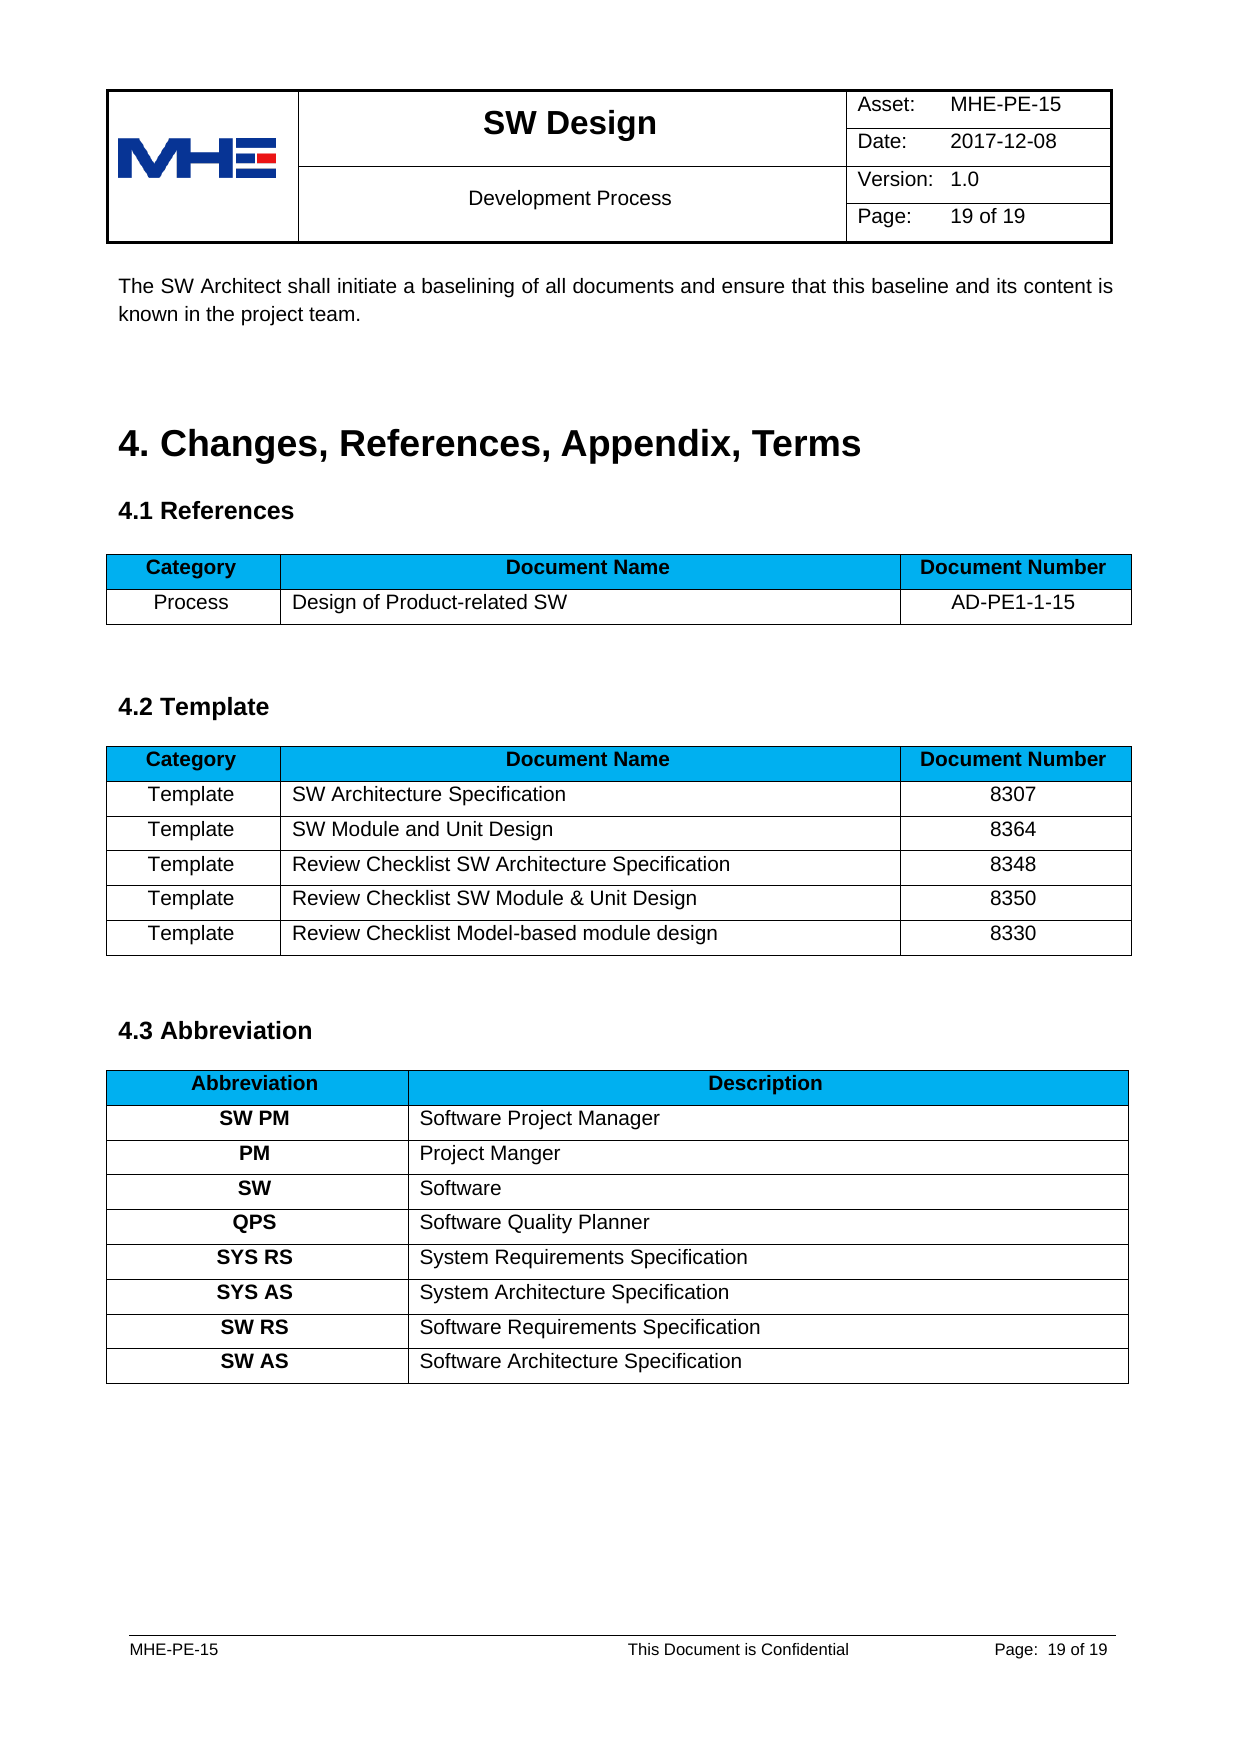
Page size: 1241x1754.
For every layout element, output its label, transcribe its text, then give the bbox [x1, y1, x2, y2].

table_cell System Requirements Specification [409, 1245, 1128, 1279]
table_cell SW RS [107, 1315, 408, 1348]
subtitle Abbreviation [118, 1016, 1122, 1045]
table_cell Template [107, 851, 280, 885]
table_header Description [409, 1071, 1128, 1105]
table_cell Software Quality Planner [409, 1210, 1128, 1244]
table_cell SYS RS [107, 1245, 408, 1279]
subtitle Changes, References, Appendix, Terms [118, 422, 1122, 465]
table_cell Template [107, 817, 280, 850]
table_cell SW AS [107, 1349, 408, 1383]
table_cell Software Requirements Specification [409, 1315, 1128, 1348]
table_cell Review Checklist Model-based module design [281, 921, 900, 955]
table_header Document Name [281, 747, 900, 781]
table_cell Review Checklist SW Module & Unit Design [281, 886, 900, 920]
table_cell Project Manger [409, 1141, 1128, 1174]
subtitle References [118, 496, 1122, 525]
table_cell AD-PE1-1-15 [901, 590, 1131, 624]
table_cell SW [107, 1175, 408, 1209]
table_cell Template [107, 886, 280, 920]
table_header Category [107, 555, 280, 589]
table_cell PM [107, 1141, 408, 1174]
table_cell 8348 [901, 851, 1131, 885]
table_cell 8350 [901, 886, 1131, 920]
picture [118, 138, 278, 182]
subtitle Template [118, 692, 1122, 721]
table_cell SW Architecture Specification [281, 782, 900, 816]
table_cell 8330 [901, 921, 1131, 955]
table_header Abbreviation [107, 1071, 408, 1105]
text The SW Architect shall initiate a baselining of all documents and ensure that this baseline and its content is known in the project team. [118, 274, 1116, 326]
table_header Document Number [901, 555, 1131, 589]
table_cell 8307 [901, 782, 1131, 816]
table_cell 8364 [901, 817, 1131, 850]
table_cell Software [409, 1175, 1128, 1209]
table_header Document Number [901, 747, 1131, 781]
table_cell Software Project Manager [409, 1106, 1128, 1139]
table_cell SW PM [107, 1106, 408, 1139]
table_cell System Architecture Specification [409, 1280, 1128, 1313]
table_cell Review Checklist SW Architecture Specification [281, 851, 900, 885]
table_header Document Name [281, 555, 900, 589]
table_cell QPS [107, 1210, 408, 1244]
table_cell SW Module and Unit Design [281, 817, 900, 850]
table_cell SYS AS [107, 1280, 408, 1313]
table_cell Software Architecture Specification [409, 1349, 1128, 1383]
table_cell Template [107, 782, 280, 816]
table_cell Design of Product-related SW [281, 590, 900, 624]
table_cell Process [107, 590, 280, 624]
table_cell Template [107, 921, 280, 955]
table_header Category [107, 747, 280, 781]
